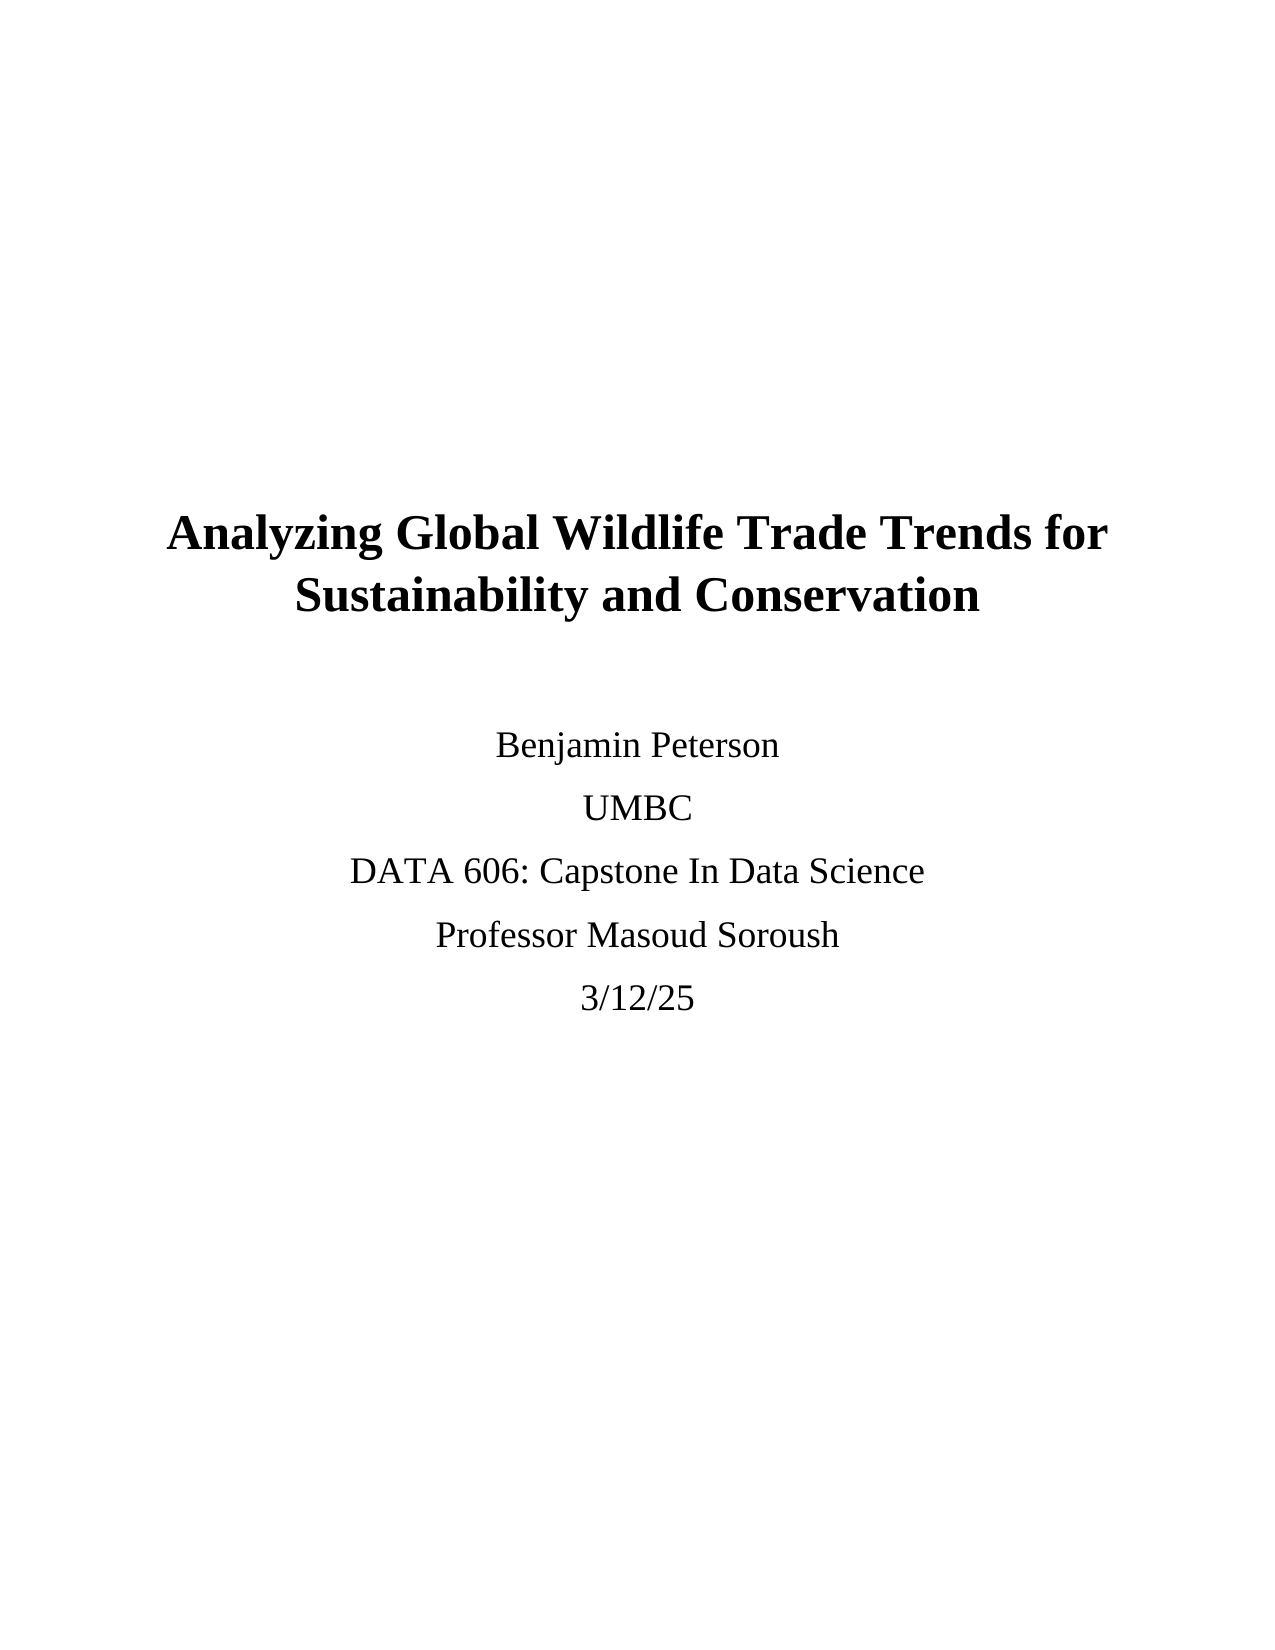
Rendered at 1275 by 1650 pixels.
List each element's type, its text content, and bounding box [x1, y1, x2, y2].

text UMBC [150, 786, 1125, 829]
text Benjamin Peterson [150, 722, 1125, 766]
text Analyzing Global Wildlife Trade Trends for Sustainability and Conservation [150, 503, 1125, 622]
text Professor Masoud Soroush [150, 912, 1125, 955]
text 3/12/25 [150, 975, 1125, 1018]
text DATA 606: Capstone In Data Science [150, 849, 1125, 892]
